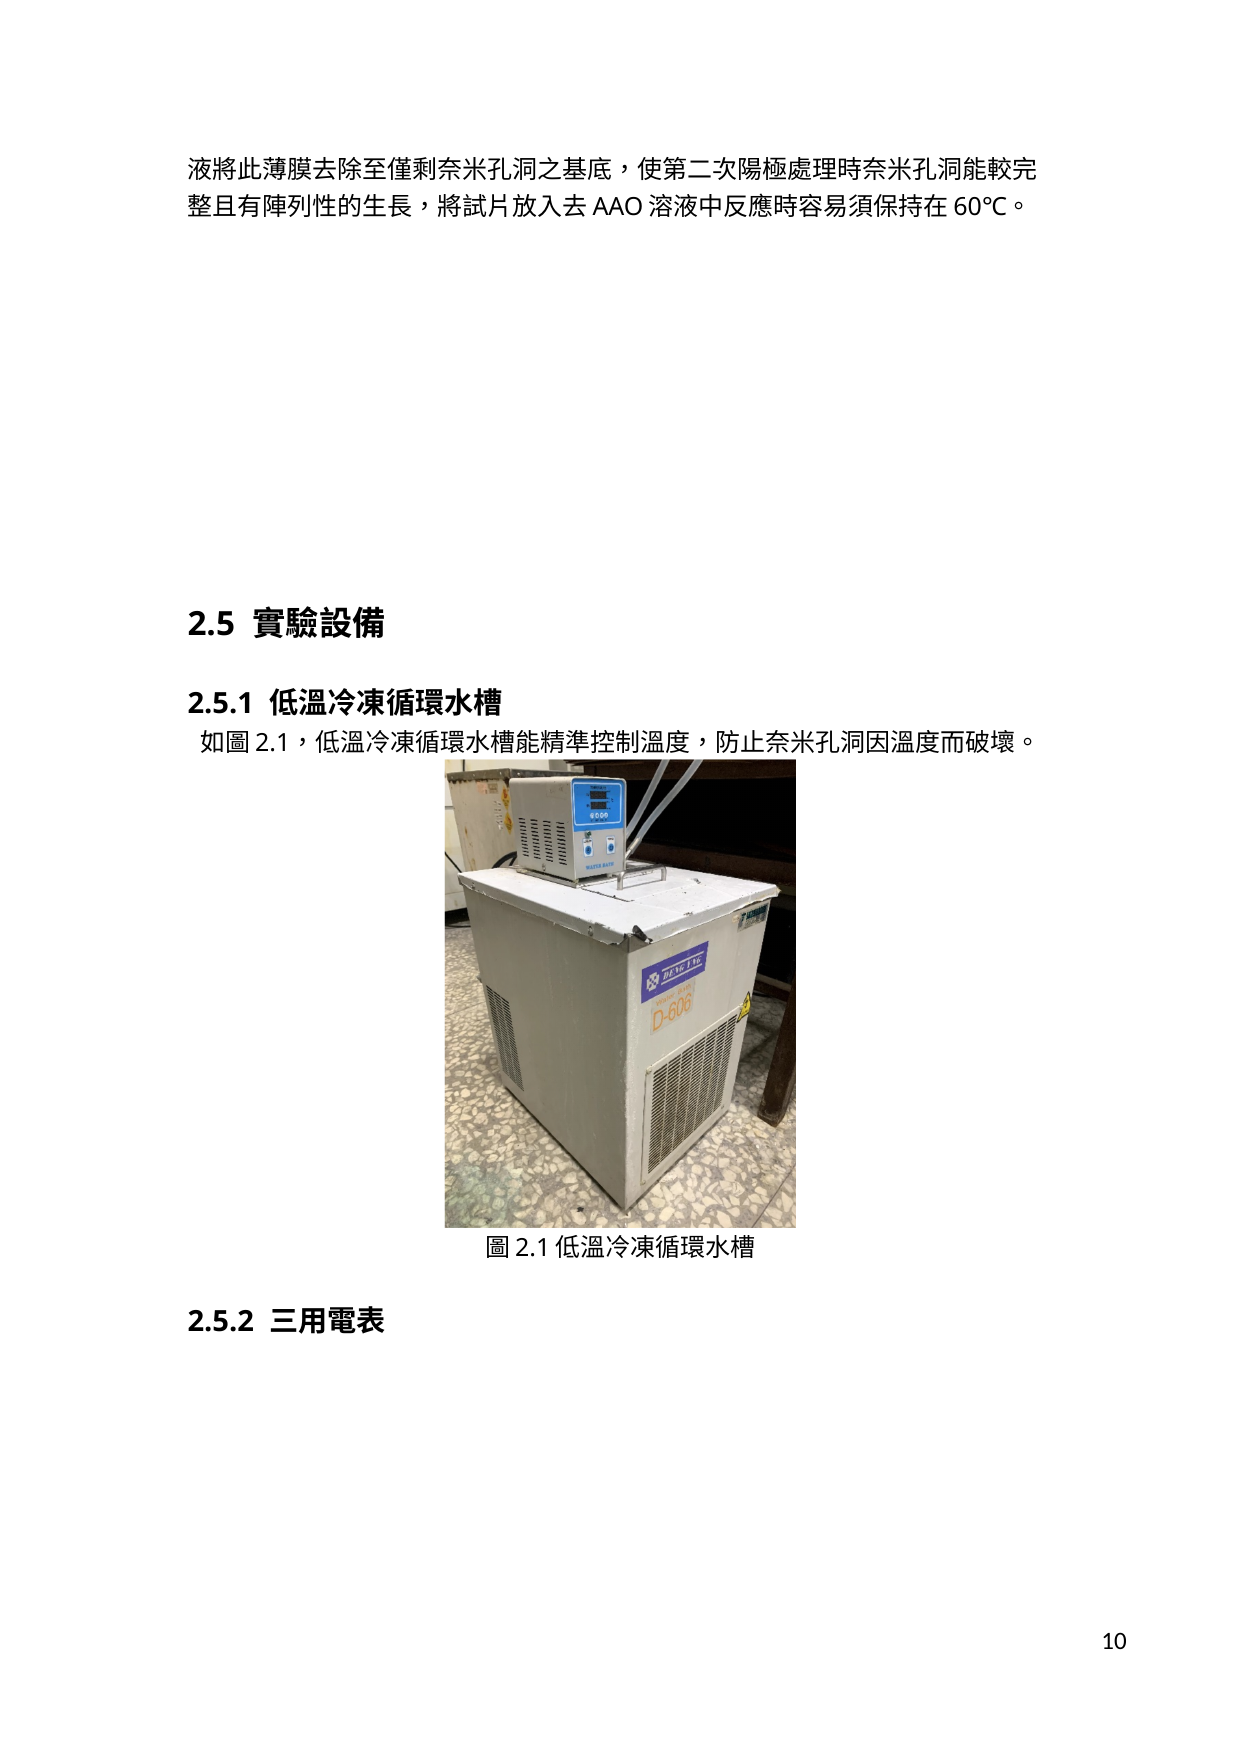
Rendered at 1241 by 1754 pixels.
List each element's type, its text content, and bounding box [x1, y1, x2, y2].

text 2.5.1 低溫冷凍循環水槽 [187, 680, 1053, 722]
text 圖2.1低溫冷凍循環水槽 [187, 1228, 1053, 1264]
text 2.5.2 三用電表 [187, 1298, 1053, 1340]
picture [445, 760, 796, 1227]
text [187, 150, 1053, 222]
text 2.5 實驗設備 [187, 597, 1053, 646]
